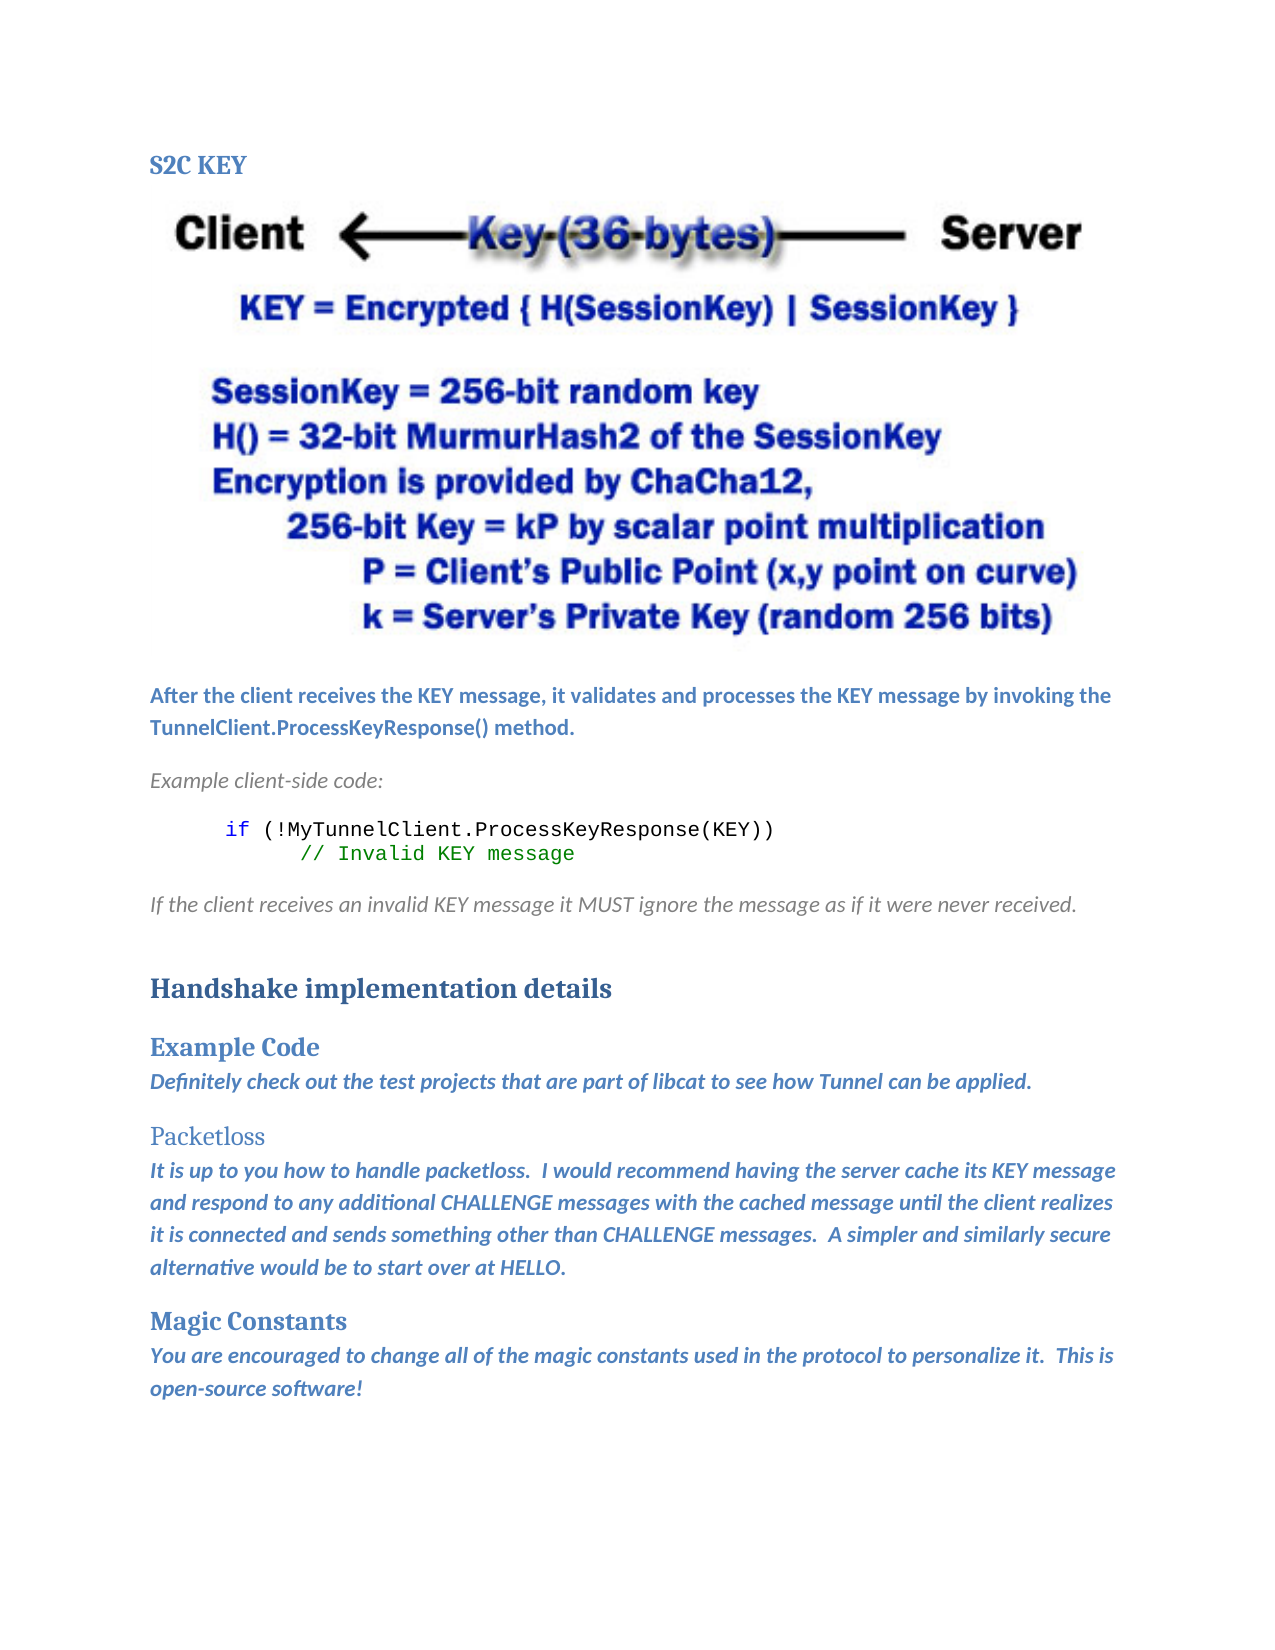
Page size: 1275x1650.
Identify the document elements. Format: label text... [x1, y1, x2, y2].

text It is up to you how to handle packetloss. I would recommend having the server cache its KEY message and respond to any additional CHALLENGE messages with the cached message until the client realizes it is connected and sends something other than CHALLENGE messages. A simpler and similarly secure alternative would be to start over at HELLO. [150, 1156, 1125, 1281]
text Example client-side code: [150, 766, 1125, 794]
text If the client receives an invalid KEY message it MUST ignore the message as if it were never received. [150, 890, 1125, 918]
text // Invalid KEY message [150, 843, 1125, 867]
subtitle S2C KEY [150, 150, 1125, 181]
subtitle Example Code [150, 1032, 1125, 1063]
text After the client receives the KEY message, it validates and processes the KEY message by invoking the TunnelClient.ProcessKeyResponse() method. [150, 681, 1125, 741]
subtitle Magic Constants [150, 1306, 1125, 1337]
subtitle Handshake implementation details [150, 972, 1125, 1006]
text Definitely check out the test projects that are part of libcat to see how Tunnel can be applied. [150, 1067, 1125, 1096]
text You are encouraged to change all of the magic constants used in the protocol to personalize it. This is open-source software! [150, 1342, 1125, 1402]
subtitle Packetloss [150, 1121, 1125, 1152]
text if (!MyTunnelClient.ProcessKeyResponse(KEY)) [150, 819, 1125, 843]
picture [150, 185, 1111, 656]
